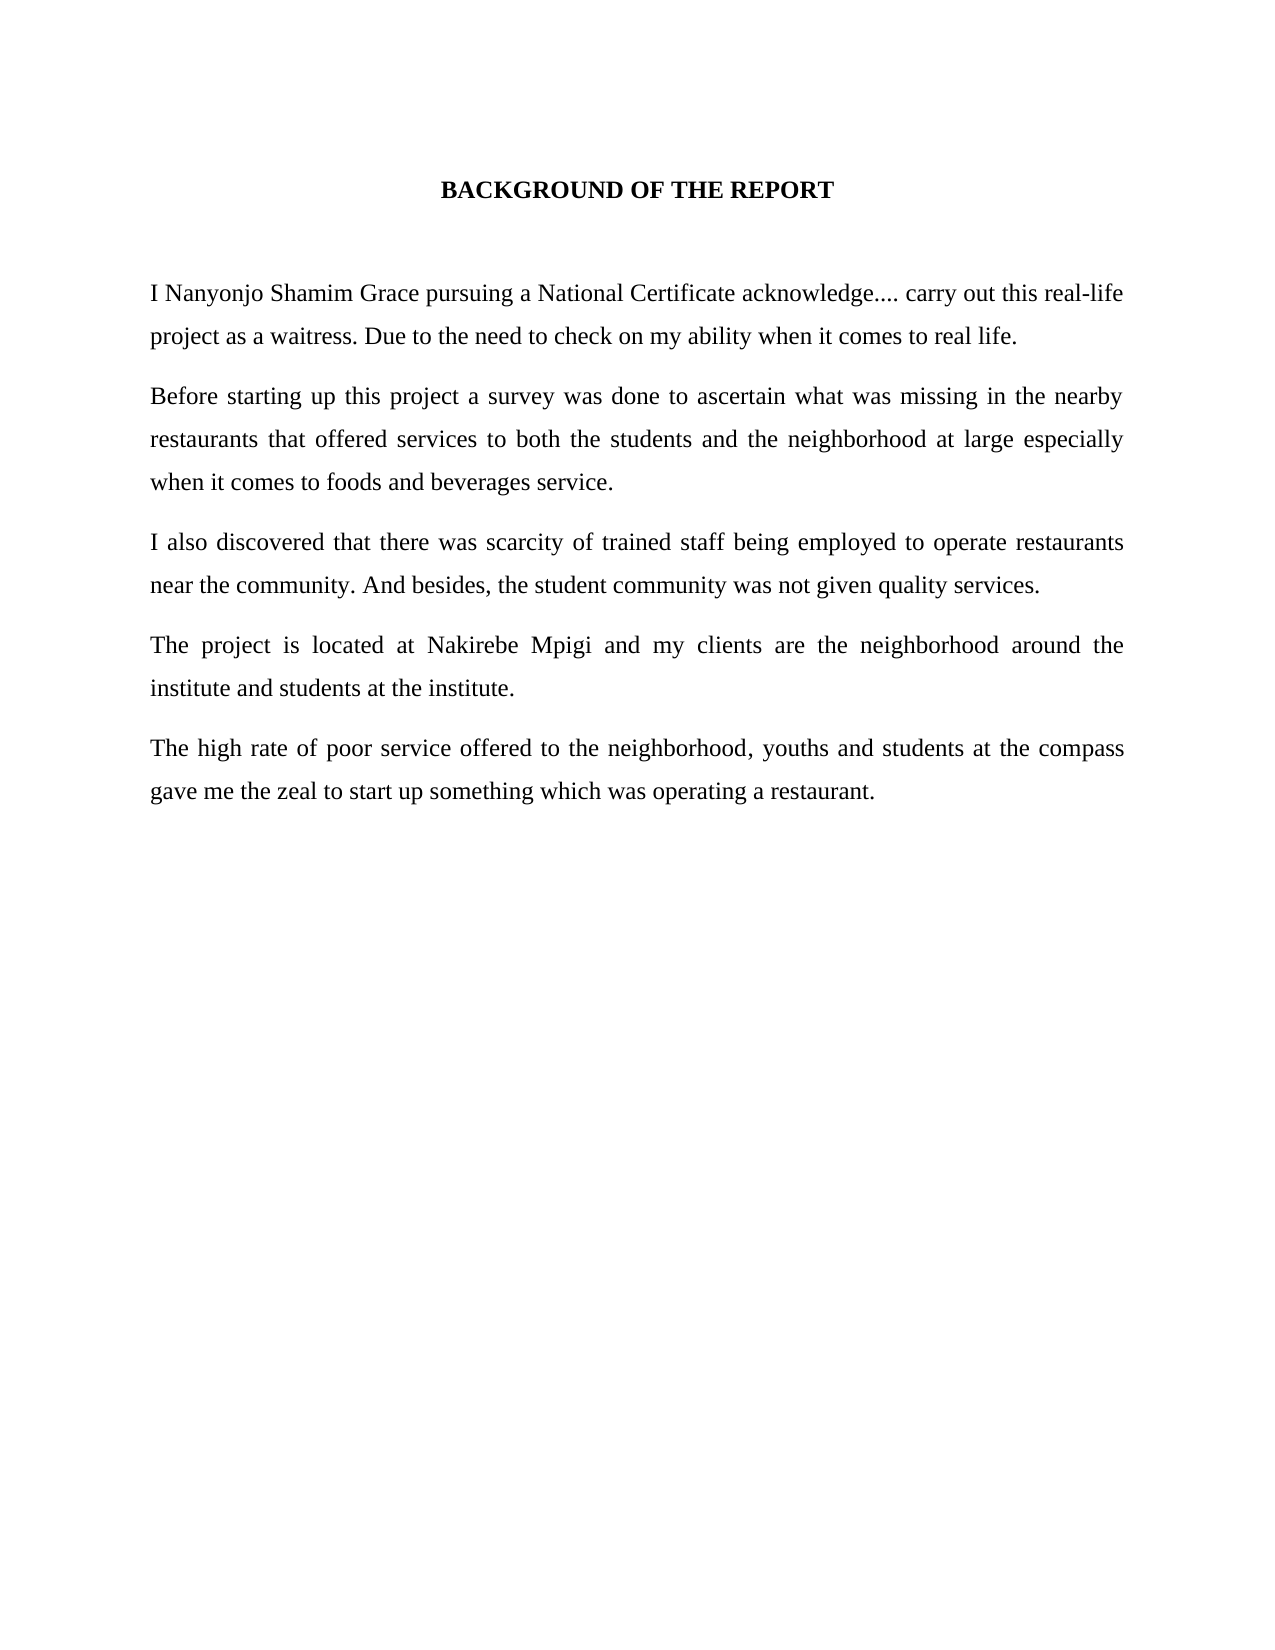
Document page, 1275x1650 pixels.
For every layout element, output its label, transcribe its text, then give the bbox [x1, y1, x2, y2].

text I also discovered that there was scarcity of trained staff being employed to operate restaurants near the community. And besides, the student community was not given quality services. [150, 527, 1125, 599]
text The project is located at Nakirebe Mpigi and my clients are the neighborhood around the institute and students at the institute. [150, 630, 1125, 702]
text Before starting up this project a survey was done to ascertain what was missing in the nearby restaurants that offered services to both the students and the neighborhood at large especially when it comes to foods and beverages service. [150, 381, 1125, 496]
text The high rate of poor service offered to the neighborhood, youths and students at the compass gave me the zeal to start up something which was operating a restaurant. [150, 733, 1125, 804]
text I Nanyonjo Shamim Grace pursuing a National Certificate acknowledge.... carry out this real-life project as a waitress. Due to the need to check on my ability when it comes to real life. [150, 278, 1125, 350]
subtitle BACKGROUND OF THE REPORT [150, 175, 1125, 204]
